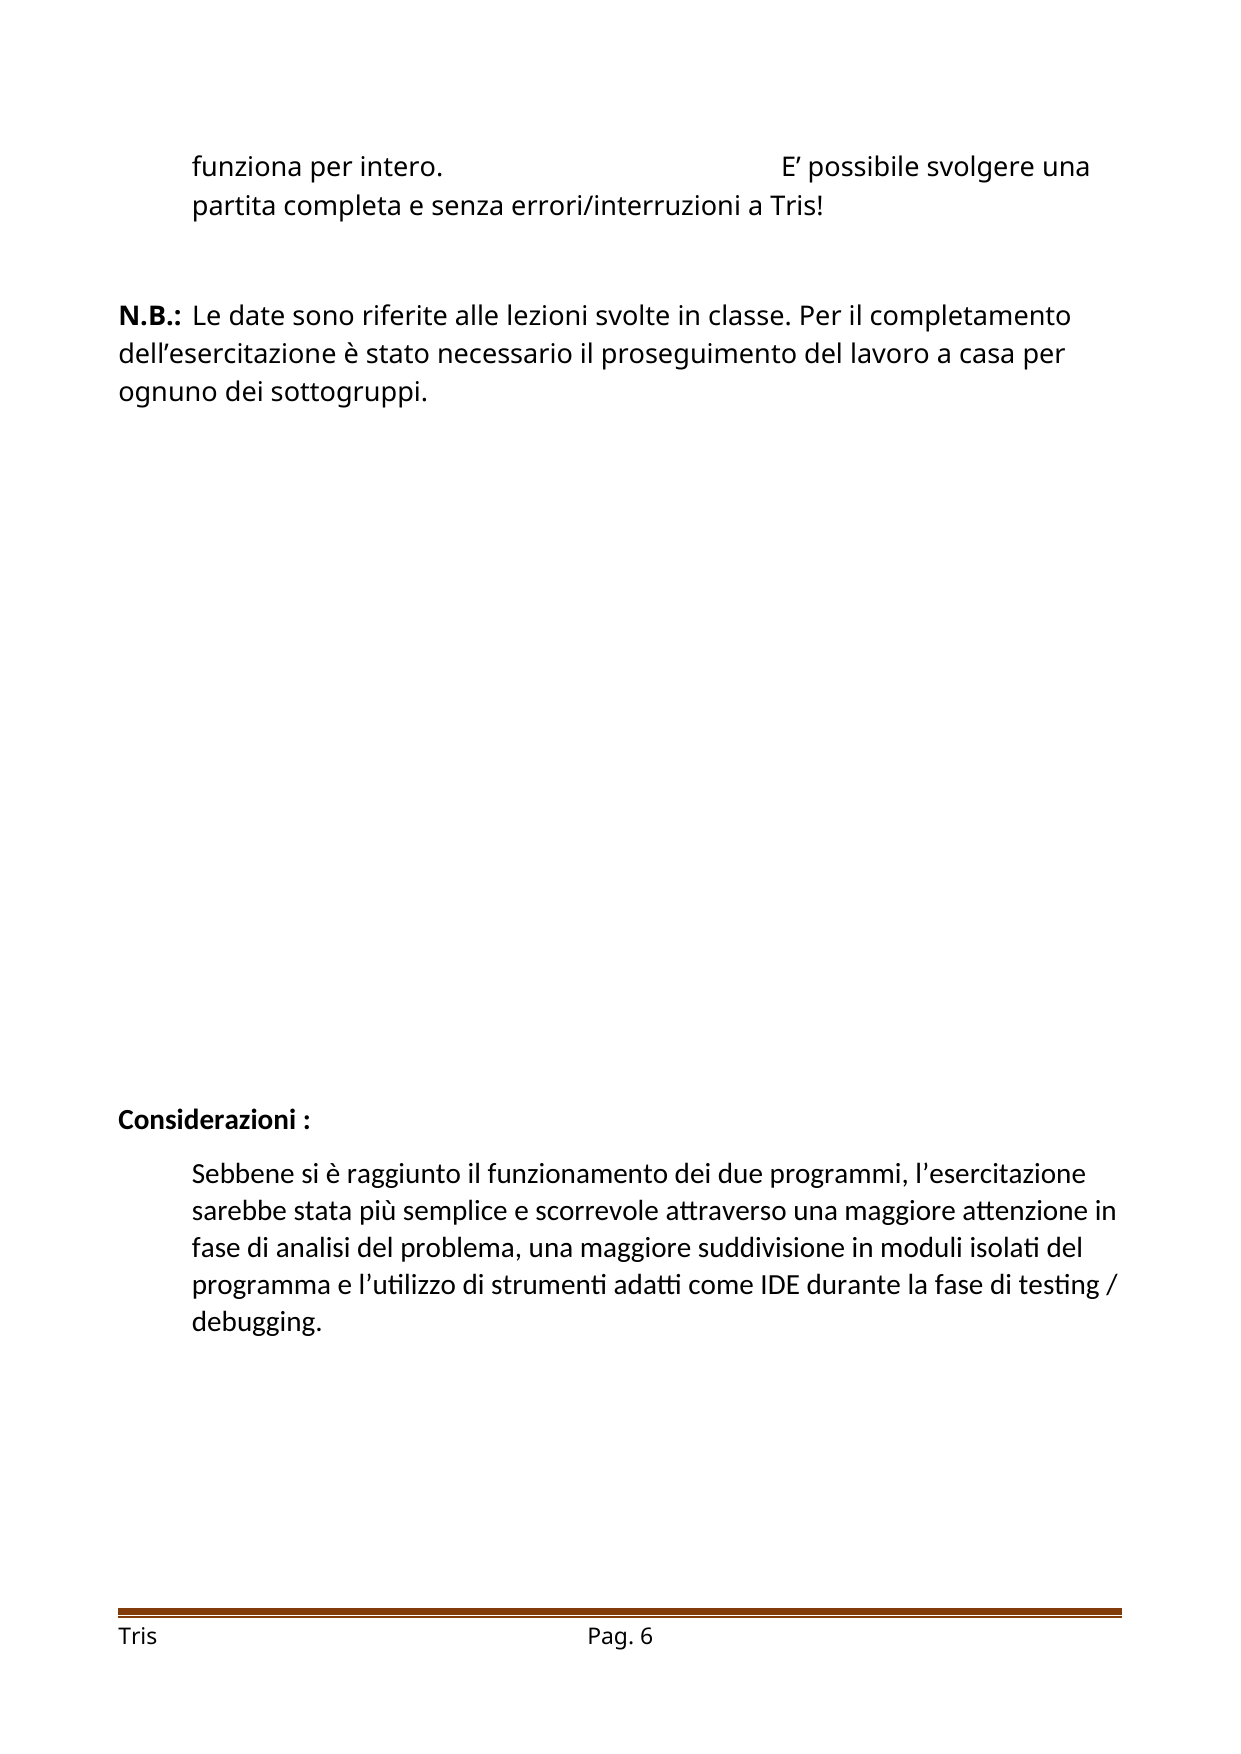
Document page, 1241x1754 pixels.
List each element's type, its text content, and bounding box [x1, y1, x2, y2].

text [192, 148, 1122, 223]
text Sebbene si è raggiunto il funzionamento dei due programmi, l’esercitazione sarebbe stata più semplice e scorrevole attraverso una maggiore attenzione in fase di analisi del problema, una maggiore suddivisione in moduli isolati del programma e l’utilizzo di strumenti adatti come IDE durante la fase di testing / debugging. [192, 1155, 1122, 1338]
text Considerazioni : [118, 1101, 1122, 1137]
text N.B.: Le date sono riferite alle lezioni svolte in classe. Per il completamento dell’esercitazione è stato necessario il proseguimento del lavoro a casa per ognuno dei sottogruppi. [118, 296, 1122, 409]
